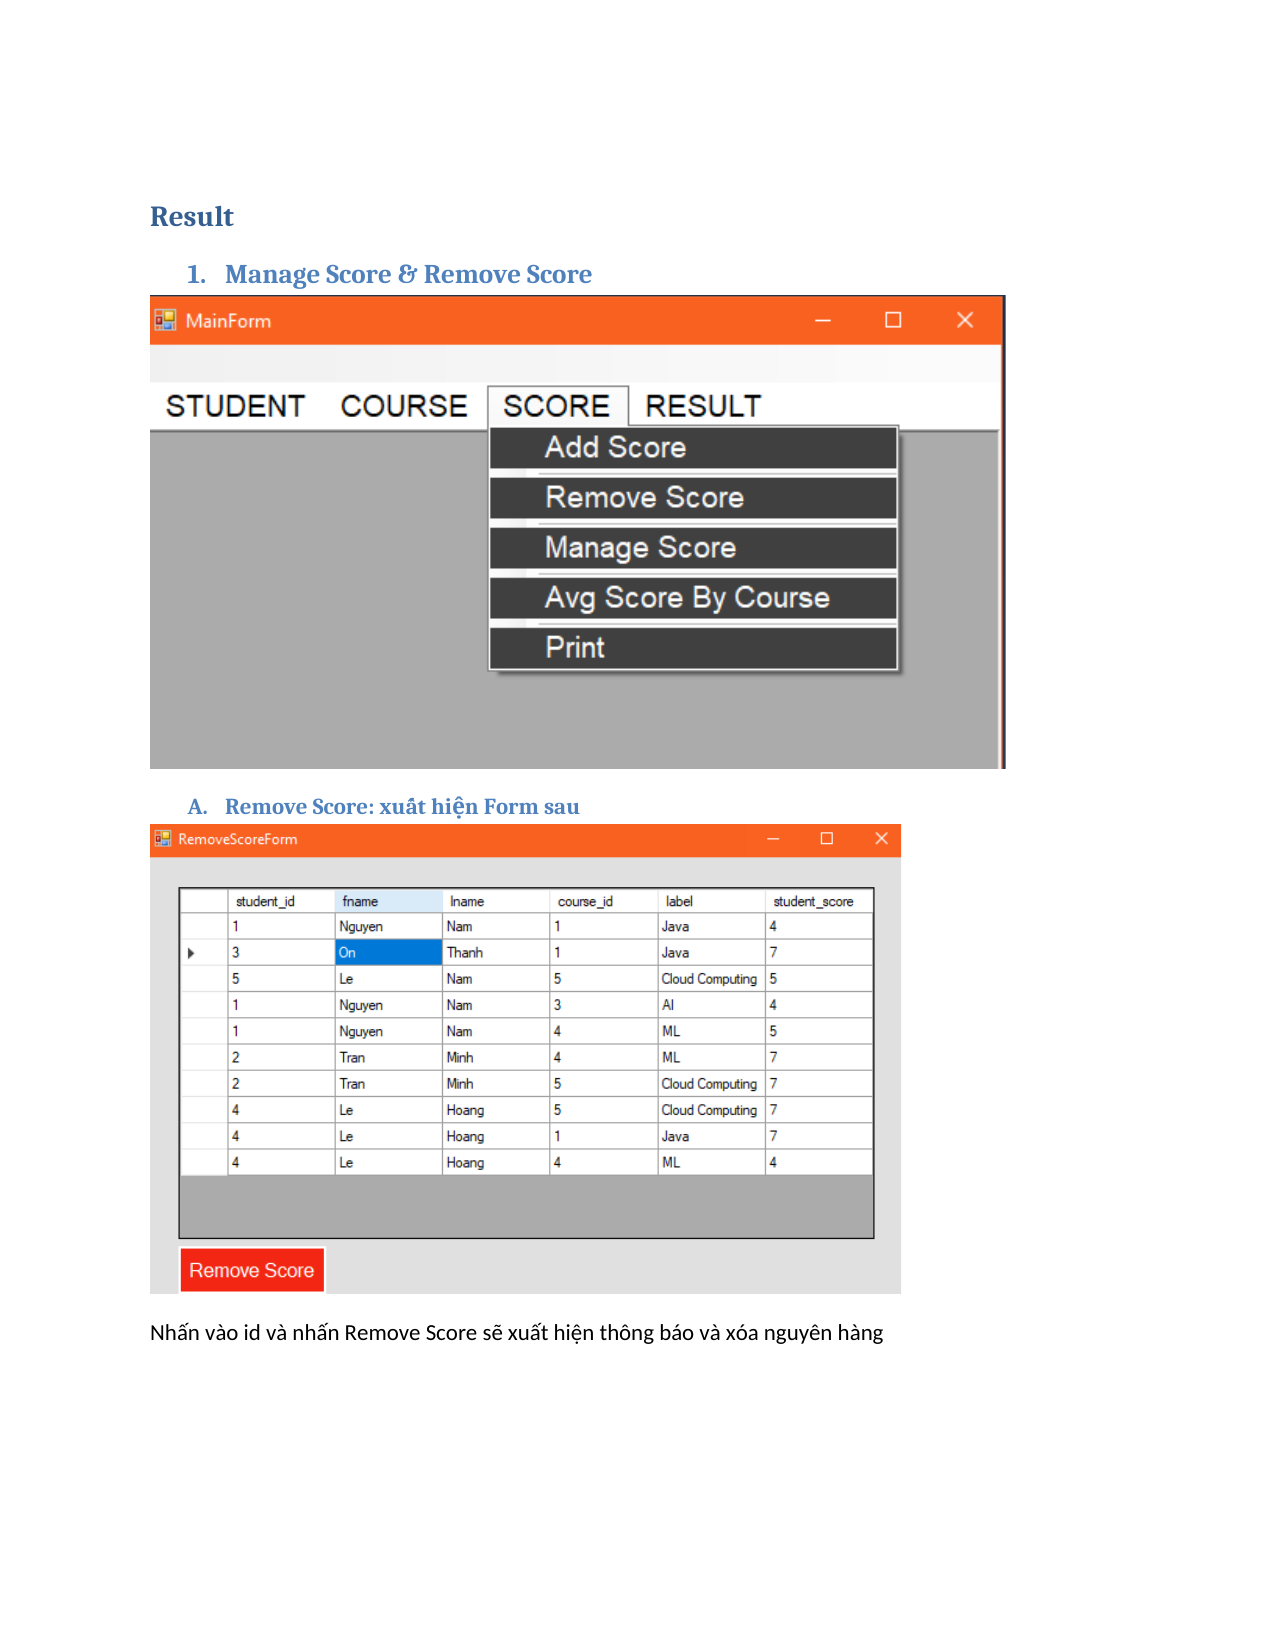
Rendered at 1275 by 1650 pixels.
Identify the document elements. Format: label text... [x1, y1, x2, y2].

subtitle Result [150, 200, 1125, 233]
picture [150, 295, 1006, 769]
picture [150, 824, 902, 1294]
subtitle Manage Score & Remove Score [187, 259, 1125, 291]
text Nhấn vào id và nhấn Remove Score sẽ xuất hiện thông báo và xóa nguyên hàng [150, 1318, 1125, 1346]
subtitle Remove Score: xuất hiện Form sau [187, 794, 1125, 820]
